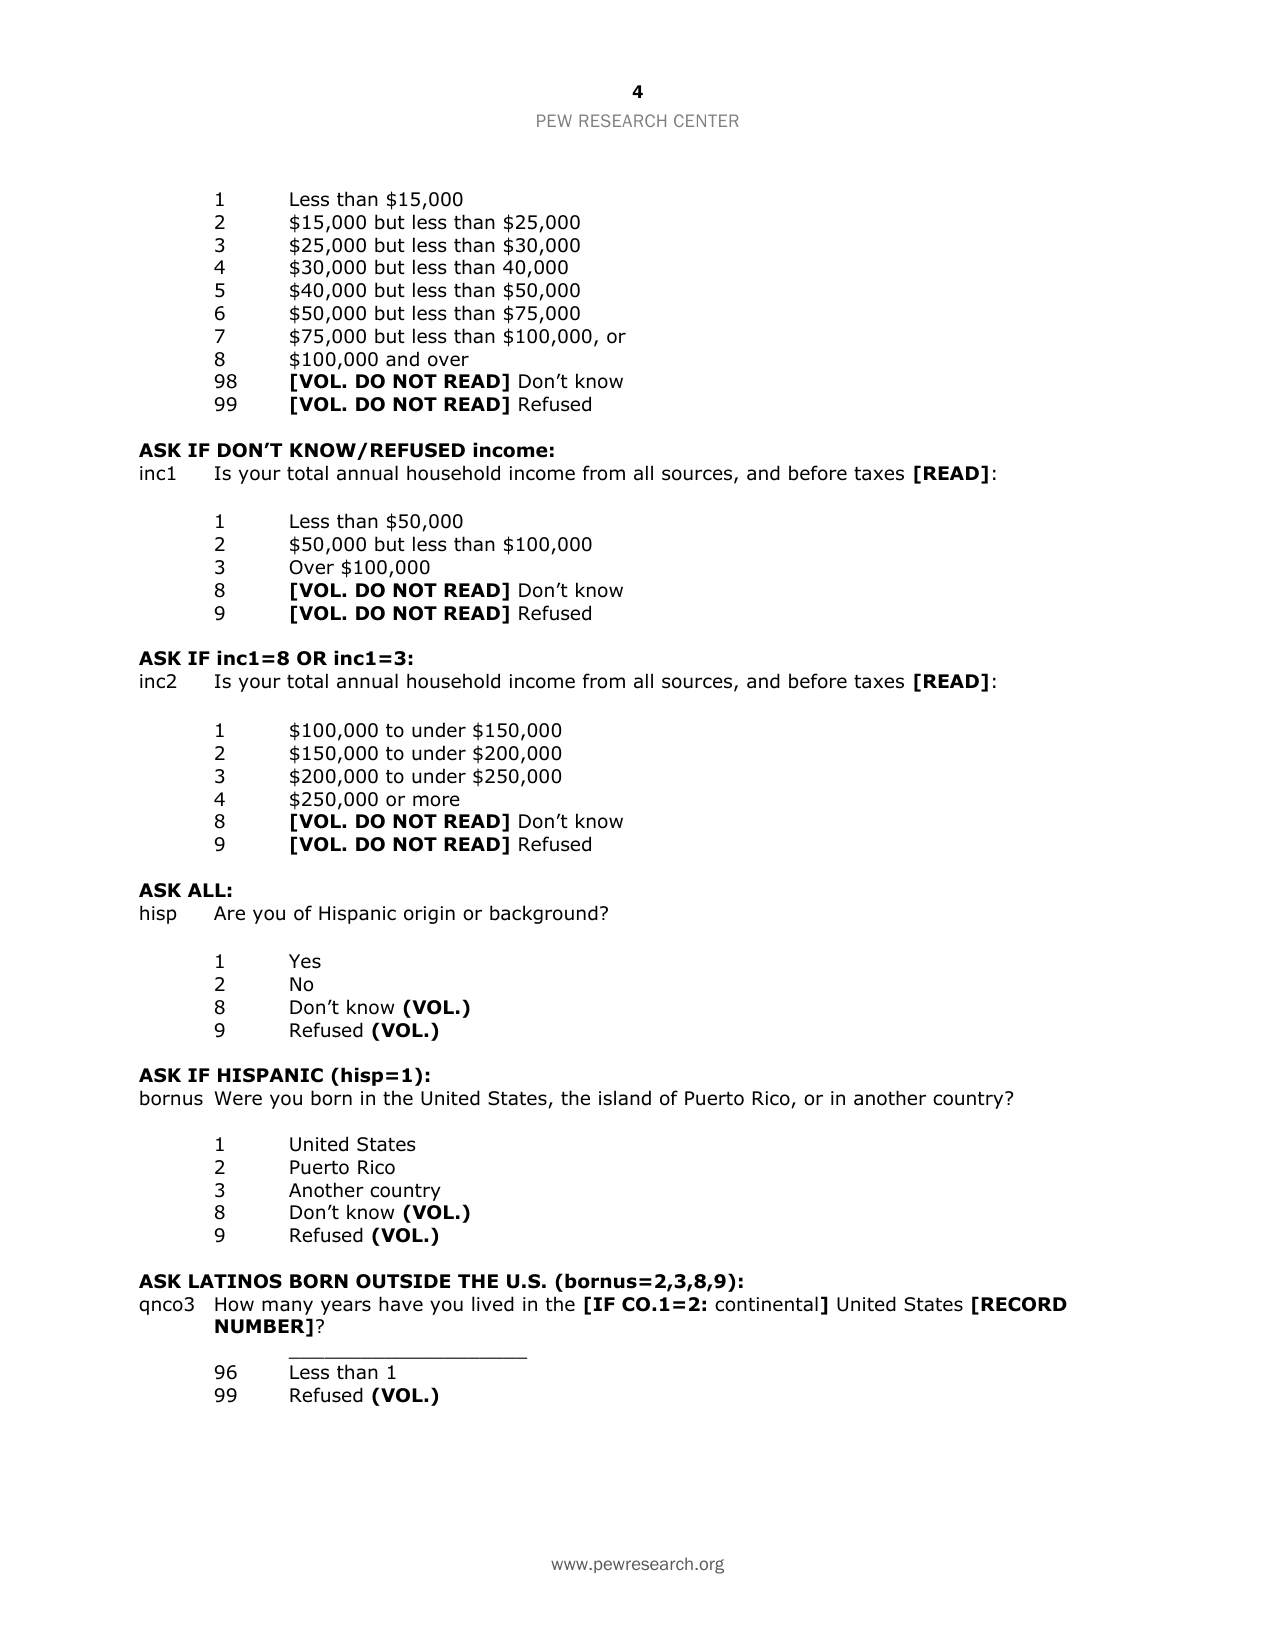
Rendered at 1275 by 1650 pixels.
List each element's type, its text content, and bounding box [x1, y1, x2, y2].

list $15,000 but less than $25,000 [214, 210, 1136, 233]
list $100,000 to under $150,000 [214, 719, 1136, 741]
list No [214, 973, 1136, 996]
list $30,000 but less than 40,000 [214, 256, 1136, 279]
text 99 [VOL. DO NOT READ] Refused [214, 393, 1136, 416]
text hisp Are you of Hispanic origin or background? [139, 901, 1136, 924]
text 96 Less than 1 [139, 1361, 1136, 1383]
list Less than $15,000 [214, 187, 1136, 210]
list Less than $50,000 [214, 510, 1136, 533]
text ASK IF HISPANIC (hisp=1): [139, 1064, 1136, 1087]
list $50,000 but less than $75,000 [214, 302, 1136, 324]
list [VOL. DO NOT READ] Don’t know [214, 578, 1136, 601]
text inc2 Is your total annual household income from all sources, and before taxes [READ]: [139, 670, 1136, 693]
text ____________________ [214, 1338, 1136, 1361]
list Refused (VOL.) [214, 1224, 1136, 1247]
text ASK LATINOS BORN OUTSIDE THE U.S. (bornus=2,3,8,9): [139, 1269, 1136, 1292]
list Refused (VOL.) [214, 1018, 1136, 1041]
list $150,000 to under $200,000 [214, 741, 1136, 764]
list Over $100,000 [214, 556, 1136, 578]
list Puerto Rico [214, 1155, 1136, 1178]
text ASK IF inc1=8 OR inc1=3: [139, 647, 1136, 670]
list Yes [214, 950, 1136, 973]
list $75,000 but less than $100,000, or [214, 324, 1136, 347]
list [VOL. DO NOT READ] Don’t know [214, 810, 1136, 833]
list Don’t know (VOL.) [214, 996, 1136, 1018]
text 98 [VOL. DO NOT READ] Don’t know [214, 370, 1136, 393]
list Don’t know (VOL.) [214, 1201, 1136, 1224]
text inc1 Is your total annual household income from all sources, and before taxes [READ]: [139, 461, 1136, 484]
list $100,000 and over [214, 347, 1136, 370]
text ASK IF DON’T KNOW/REFUSED income: [139, 438, 1136, 461]
list [VOL. DO NOT READ] Refused [214, 601, 1136, 624]
list $50,000 but less than $100,000 [214, 533, 1136, 556]
text qnco3 How many years have you lived in the [IF CO.1=2: continental] United States [RECORD NUMBER]? [139, 1292, 1136, 1338]
list $250,000 or more [214, 787, 1136, 810]
text 99 Refused (VOL.) [139, 1383, 1136, 1406]
text ASK ALL: [139, 878, 1136, 901]
text bornus Were you born in the United States, the island of Puerto Rico, or in another country? [139, 1087, 1136, 1110]
list Another country [214, 1178, 1136, 1201]
list $25,000 but less than $30,000 [214, 233, 1136, 256]
list $40,000 but less than $50,000 [214, 279, 1136, 302]
list $200,000 to under $250,000 [214, 764, 1136, 787]
list [VOL. DO NOT READ] Refused [214, 833, 1136, 856]
list United States [214, 1132, 1136, 1155]
